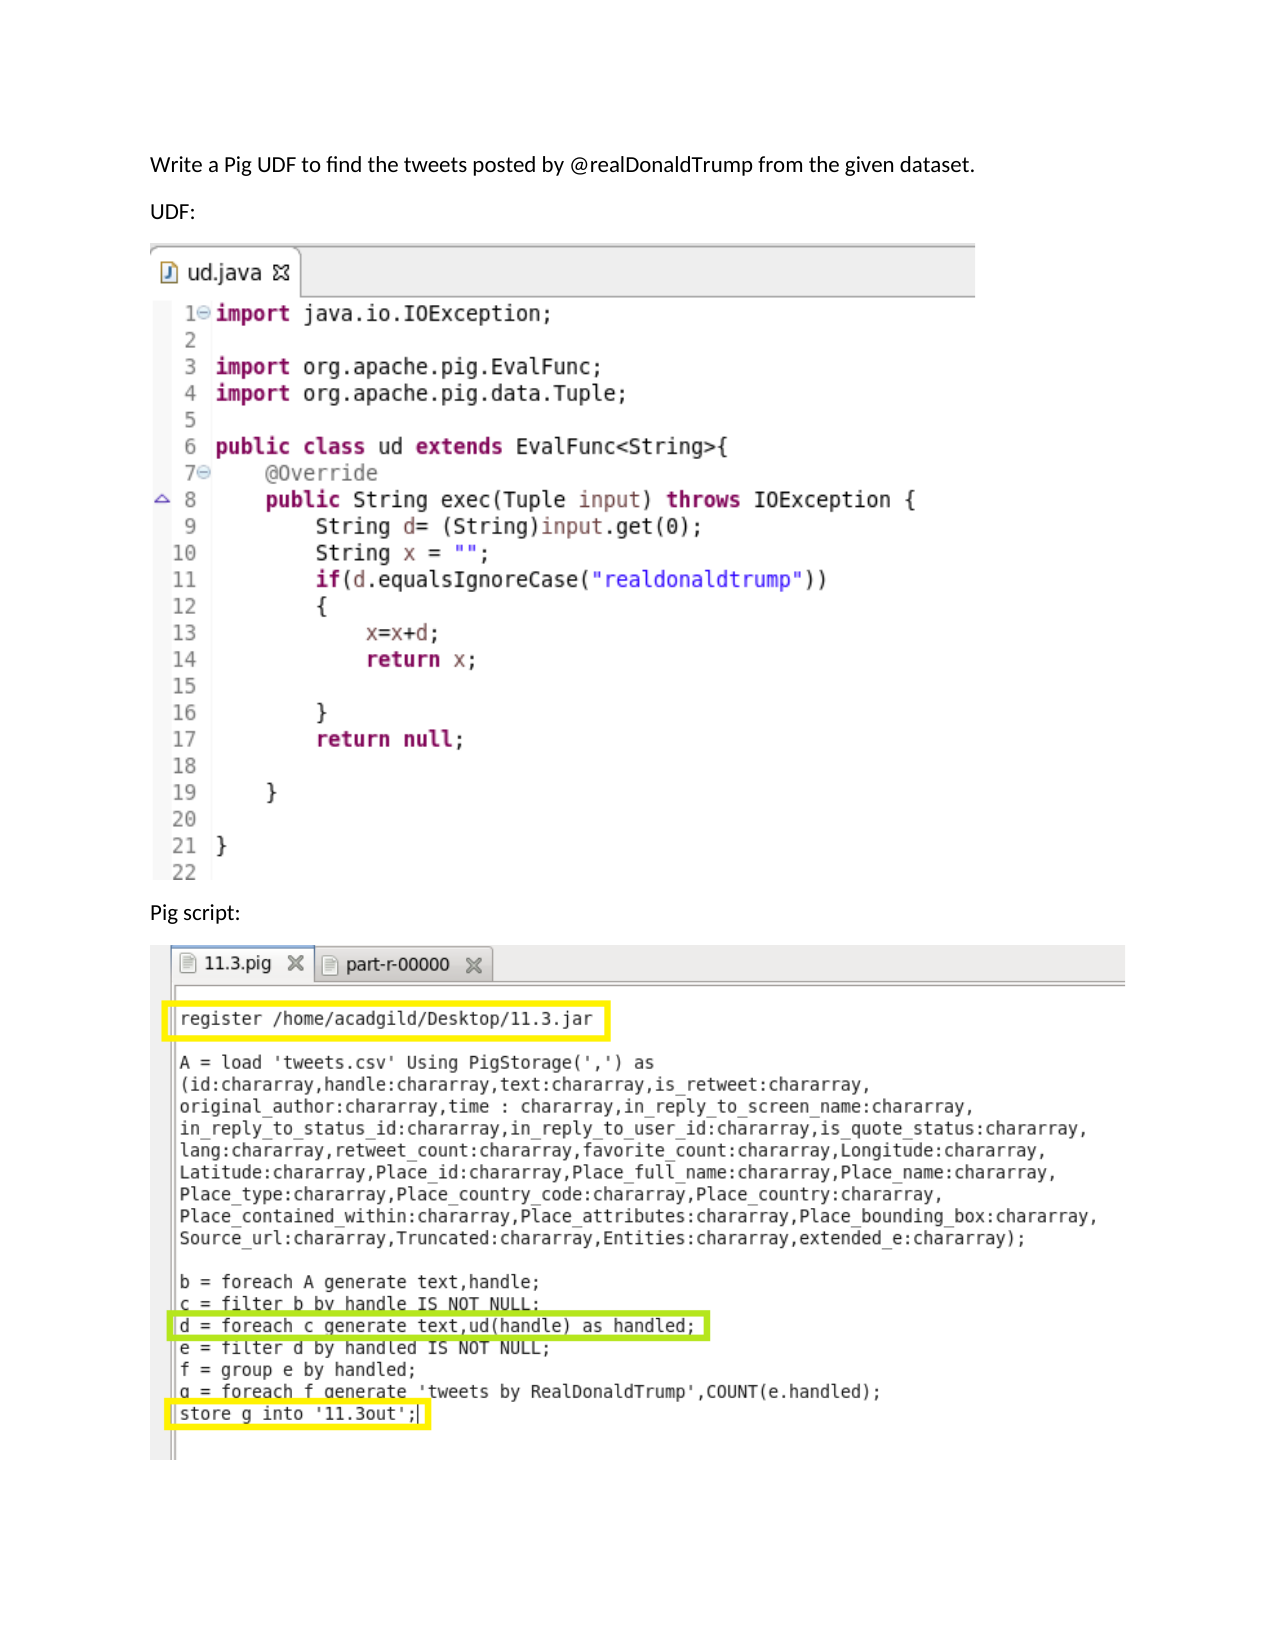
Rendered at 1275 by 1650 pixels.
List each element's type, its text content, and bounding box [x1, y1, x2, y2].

picture [150, 945, 1125, 1460]
picture [150, 243, 976, 880]
text Pig script: [150, 898, 1125, 927]
text Write a Pig UDF to find the tweets posted by @realDonaldTrump from the given dataset. [150, 150, 1125, 178]
text UDF: [150, 197, 1125, 225]
